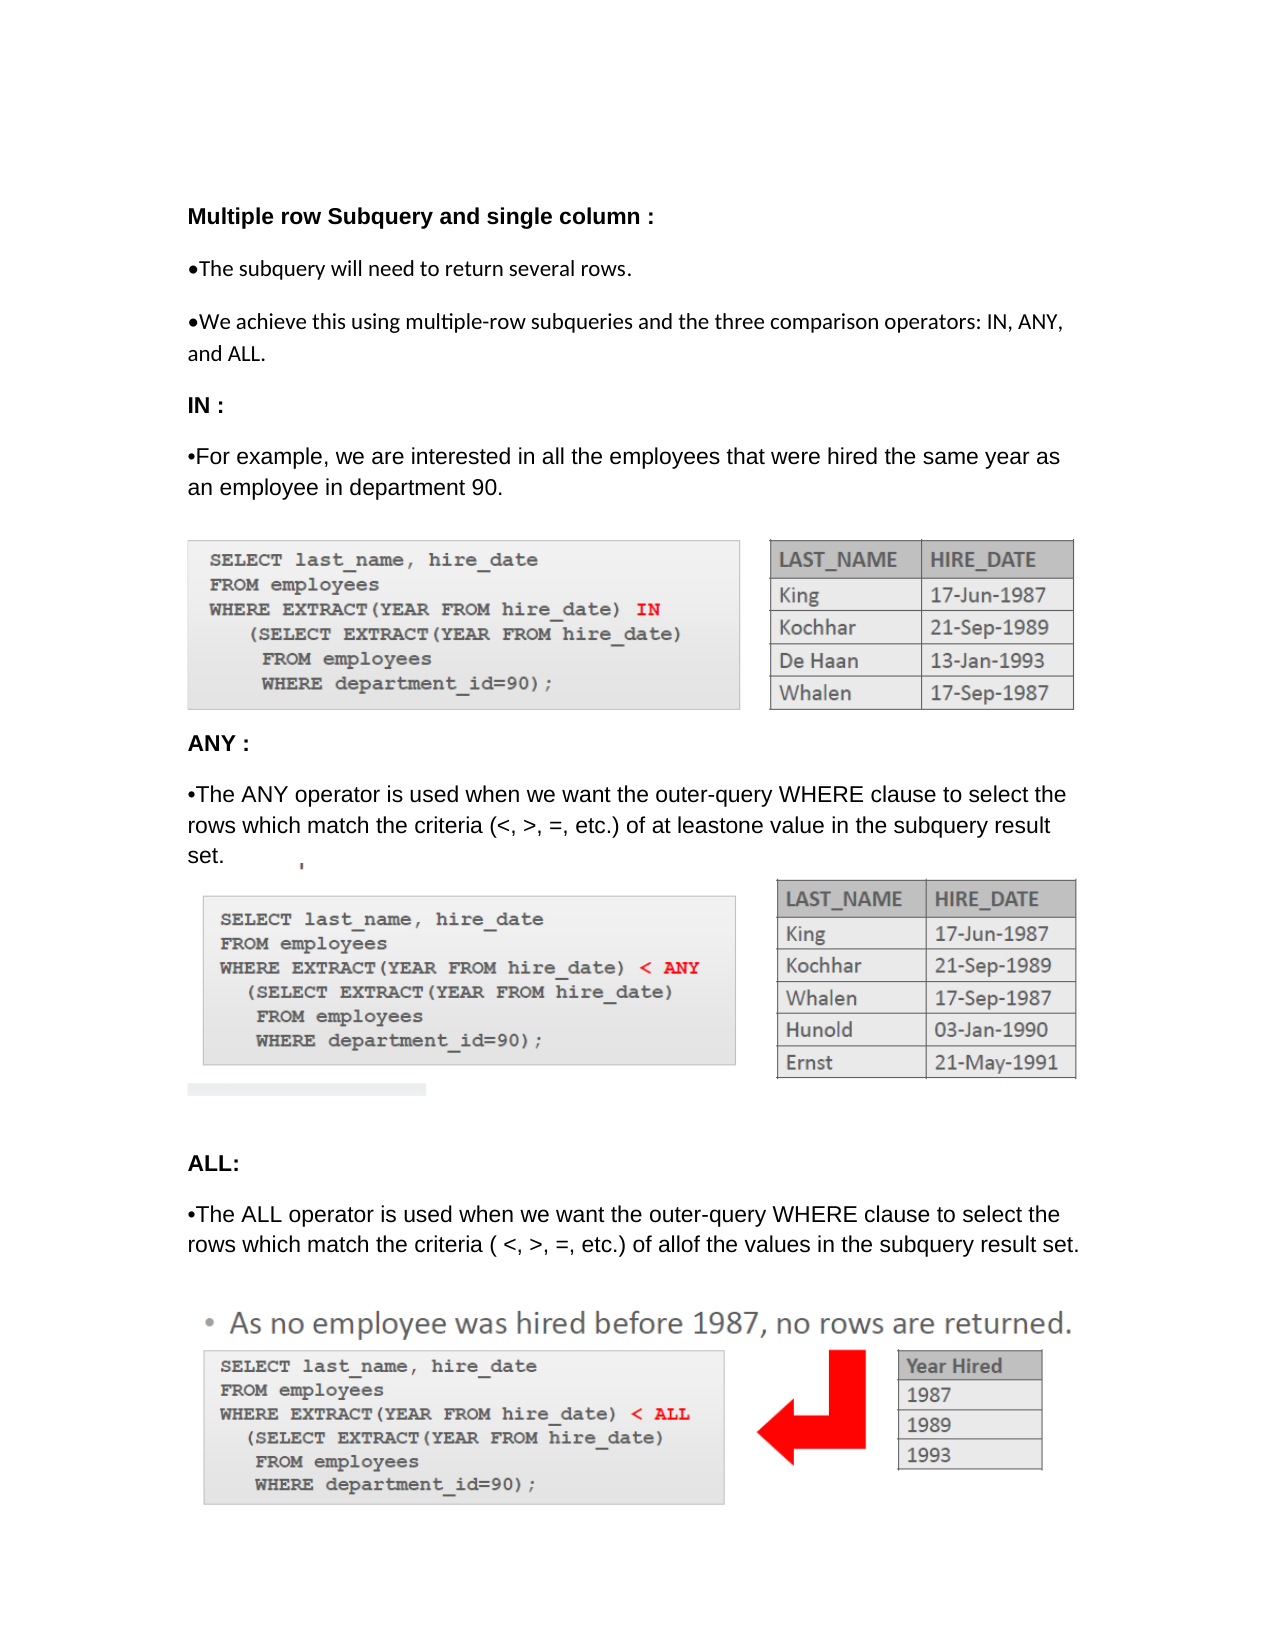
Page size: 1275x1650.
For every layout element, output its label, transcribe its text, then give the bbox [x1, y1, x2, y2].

picture [187, 1287, 1088, 1512]
text IN : [187, 392, 1087, 419]
picture [187, 524, 1088, 725]
picture [187, 863, 1088, 1096]
text ALL: [187, 1150, 1087, 1176]
text •The ANY operator is used when we want the outer-query WHERE clause to select the rows which match the criteria (<, >, =, etc.) of at leastone value in the subquery result set. [187, 781, 1087, 868]
text •We achieve this using multiple-row subqueries and the three comparison operators: IN, ANY, and ALL. [187, 307, 1087, 367]
text •The subquery will need to return several rows. [187, 254, 1087, 282]
text ANY : [187, 730, 1087, 757]
text •For example, we are interested in all the employees that were hired the same year as an employee in department 90. [187, 443, 1087, 500]
text •The ALL operator is used when we want the outer-query WHERE clause to select the rows which match the criteria ( <, >, =, etc.) of allof the values in the subquery result set. [187, 1201, 1087, 1257]
text Multiple row Subquery and single column : [187, 203, 1087, 229]
